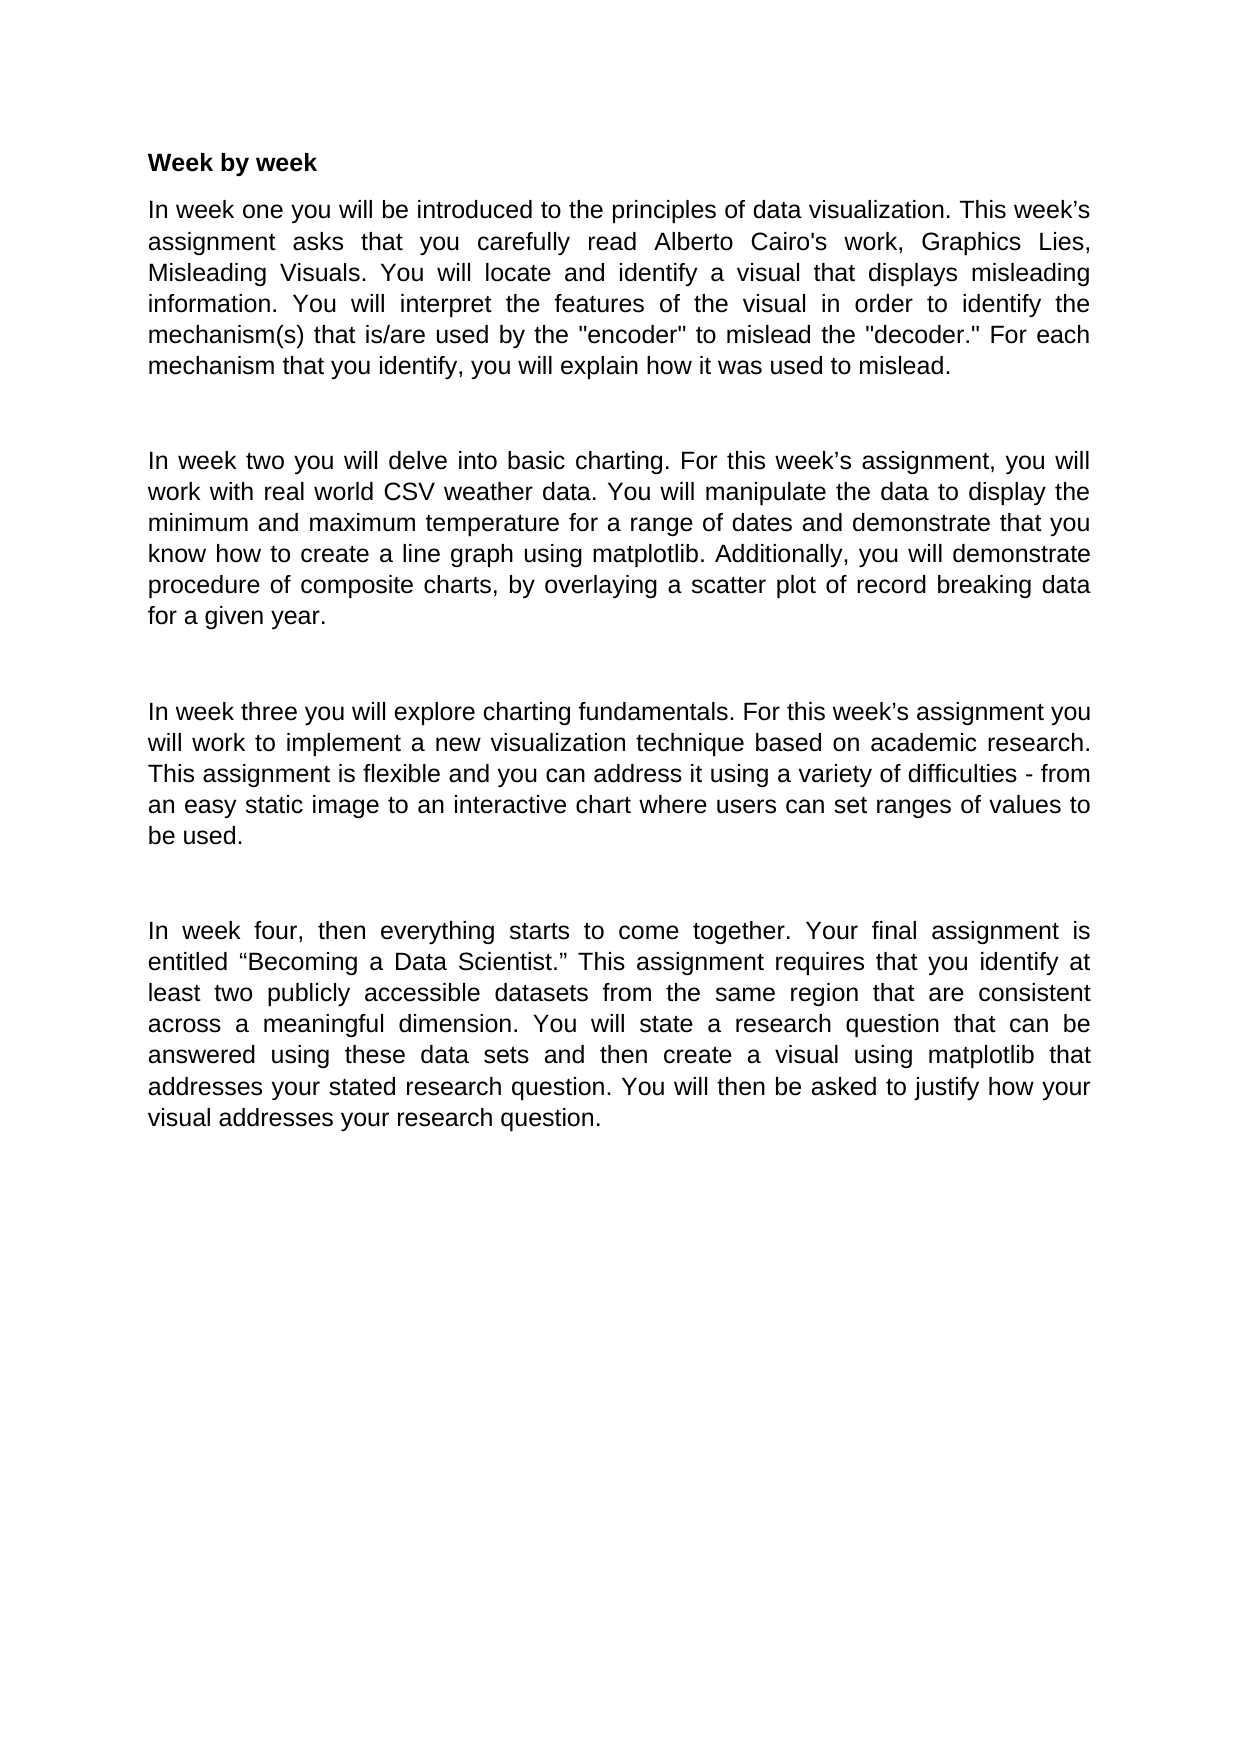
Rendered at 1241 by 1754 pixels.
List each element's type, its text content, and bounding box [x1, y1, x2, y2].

text In week three you will explore charting fundamentals. For this week’s assignment you will work to implement a new visualization technique based on academic research. This assignment is flexible and you can address it using a variety of difficulties - from an easy static image to an interactive chart where users can set ranges of values to be used. [148, 697, 1092, 849]
text Week by week [148, 148, 1092, 176]
text In week one you will be introduced to the principles of data visualization. This week’s assignment asks that you carefully read Alberto Cairo's work, Graphics Lies, Misleading Visuals. You will locate and identify a visual that displays misleading information. You will interpret the features of the visual in order to identify the mechanism(s) that is/are used by the "encoder" to mislead the "decoder." For each mechanism that you identify, you will explain how it was used to mislead. [148, 195, 1092, 379]
text In week four, then everything starts to come together. Your final assignment is entitled “Becoming a Data Scientist.” This assignment requires that you identify at least two publicly accessible datasets from the same region that are consistent across a meaningful dimension. You will state a research question that can be answered using these data sets and then create a visual using matplotlib that addresses your stated research question. You will then be asked to justify how your visual addresses your research question. [148, 916, 1092, 1131]
text In week two you will delve into basic charting. For this week’s assignment, you will work with real world CSV weather data. You will manipulate the data to display the minimum and maximum temperature for a range of dates and demonstrate that you know how to create a line graph using matplotlib. Additionally, you will demonstrate procedure of composite charts, by overlaying a scatter plot of record breaking data for a given year. [148, 446, 1092, 630]
